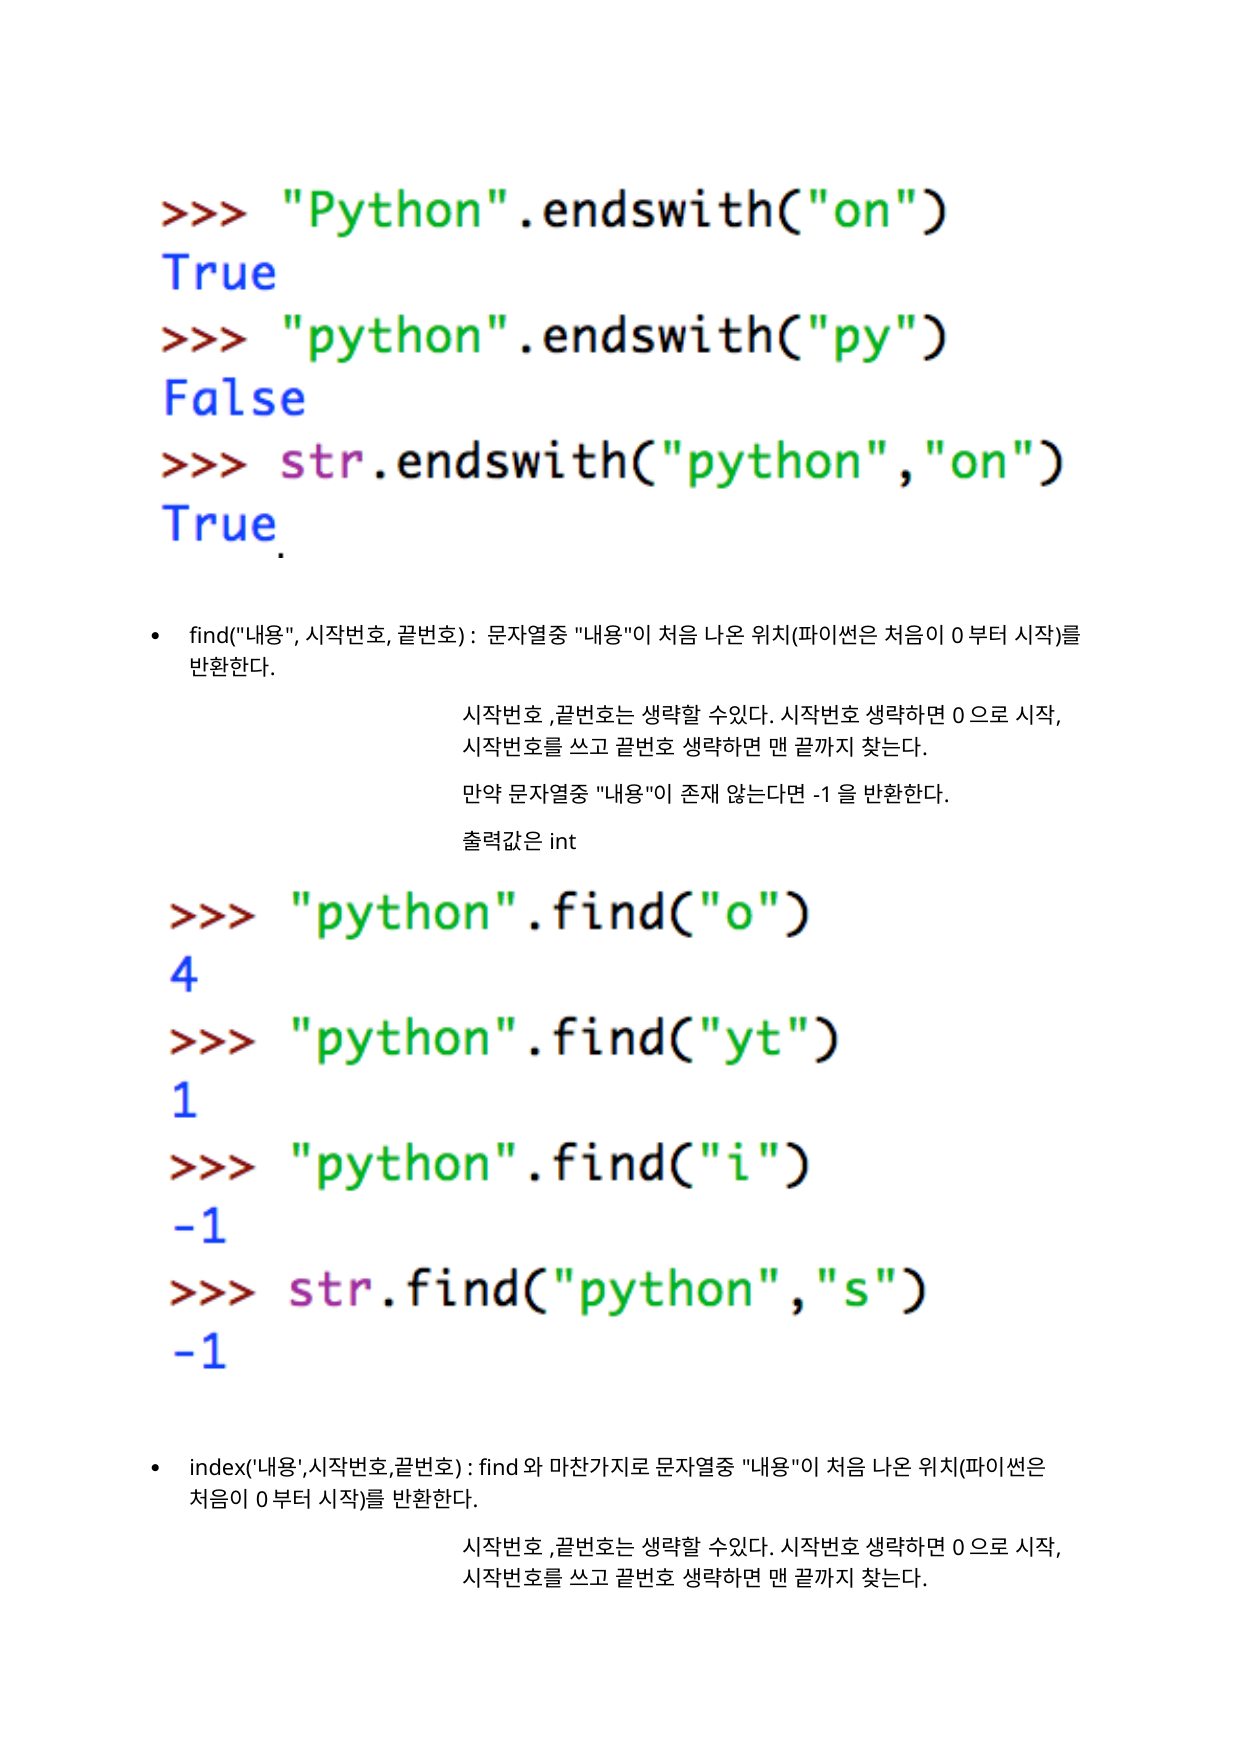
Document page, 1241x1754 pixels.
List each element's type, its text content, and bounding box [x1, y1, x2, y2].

list find("내용", 시작번호, 끝번호) : 문자열중 "내용"이 처음 나온 위치(파이썬은 처음이 0부터 시작)를 반환한다. [152, 618, 1090, 682]
picture [150, 177, 1097, 558]
text 출력값은 int [462, 824, 1090, 856]
list index('내용',시작번호,끝번호) : find와 마찬가지로 문자열중 "내용"이 처음 나온 위치(파이썬은 처음이 0부터 시작)를 반환한다. [152, 1450, 1090, 1514]
text 시작번호 ,끝번호는 생략할 수있다. 시작번호 생략하면 0으로 시작, 시작번호를 쓰고 끝번호 생략하면 맨 끝까지 찾는다. [462, 1529, 1090, 1593]
text 만약 문자열중 "내용"이 존재 않는다면 -1을 반환한다. [462, 777, 1090, 809]
text 시작번호 ,끝번호는 생략할 수있다. 시작번호 생략하면 0으로 시작, 시작번호를 쓰고 끝번호 생략하면 맨 끝까지 찾는다. [462, 698, 1090, 761]
picture [150, 871, 964, 1390]
